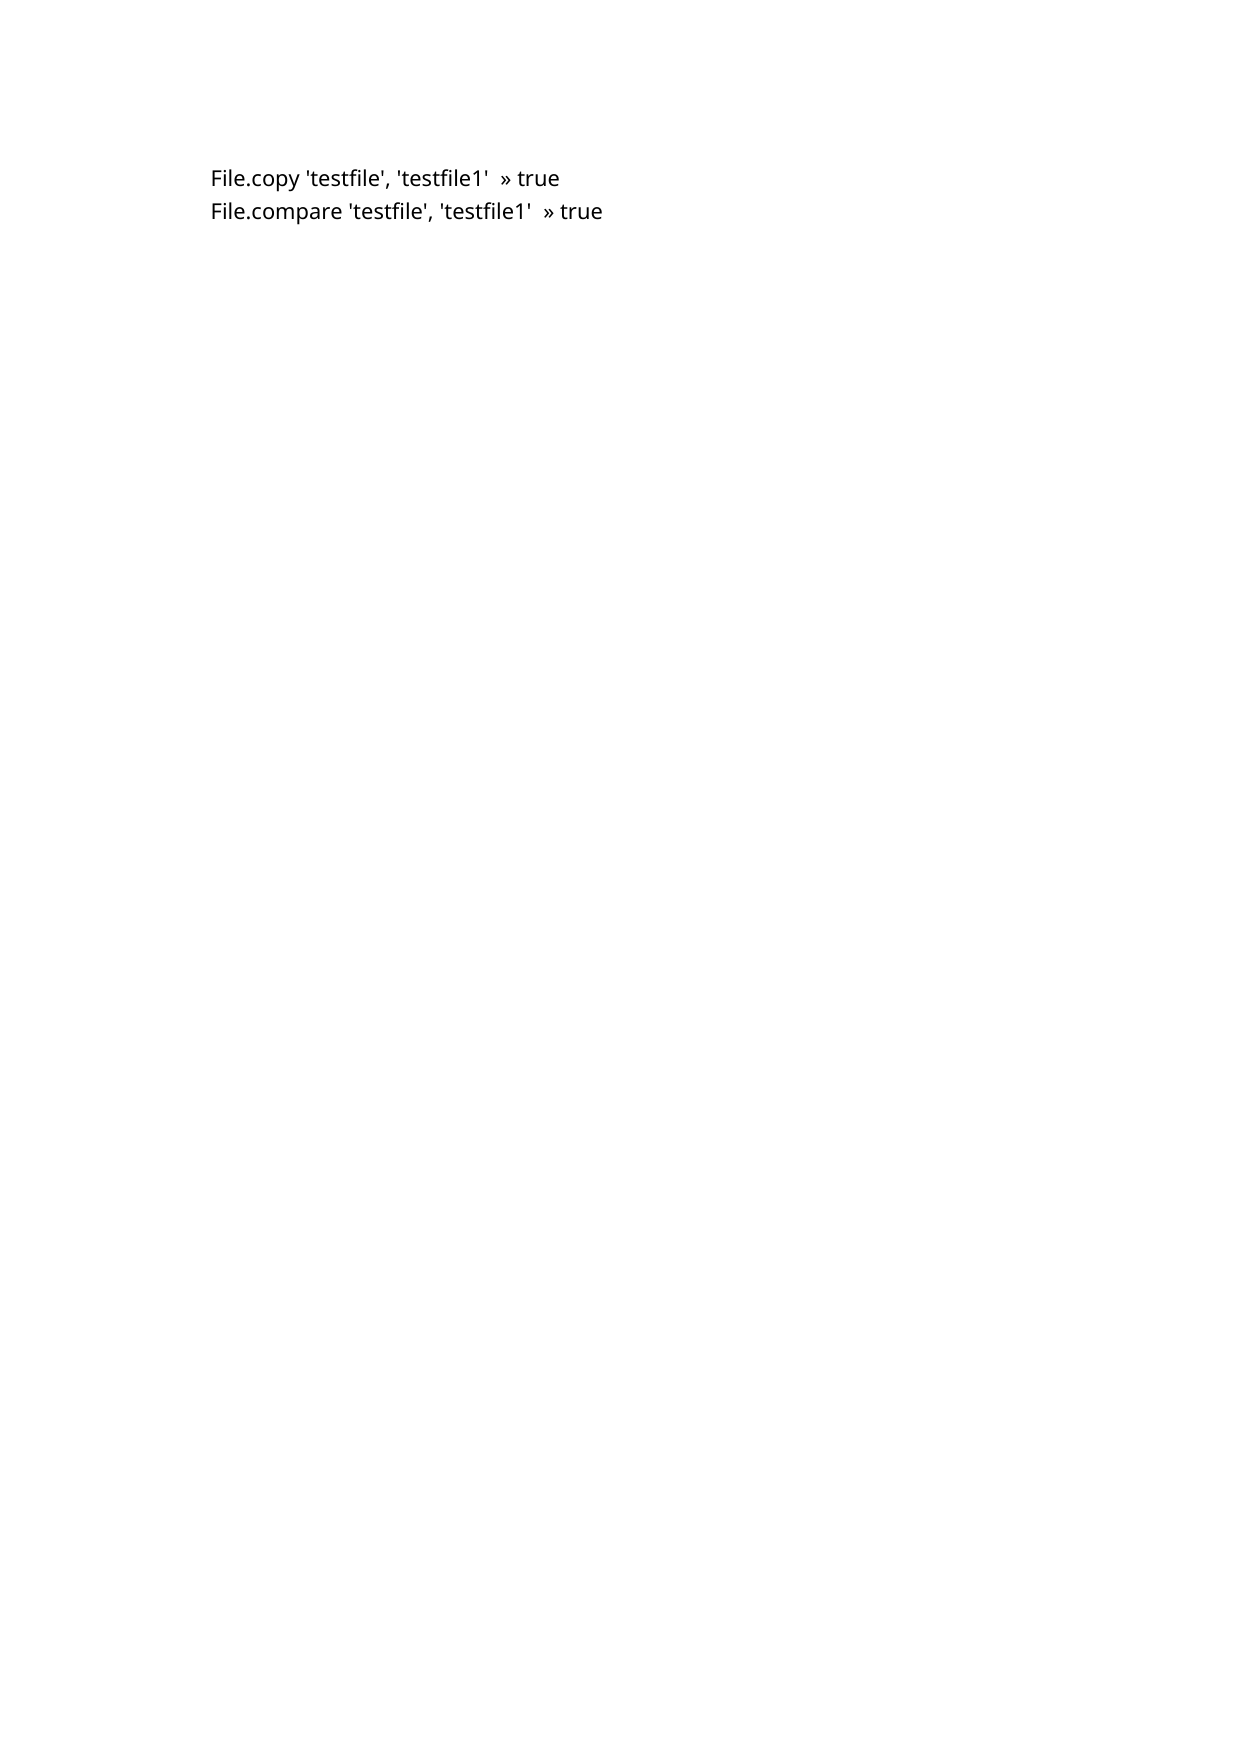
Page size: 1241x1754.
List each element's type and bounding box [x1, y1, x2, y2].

text [187, 162, 1053, 227]
